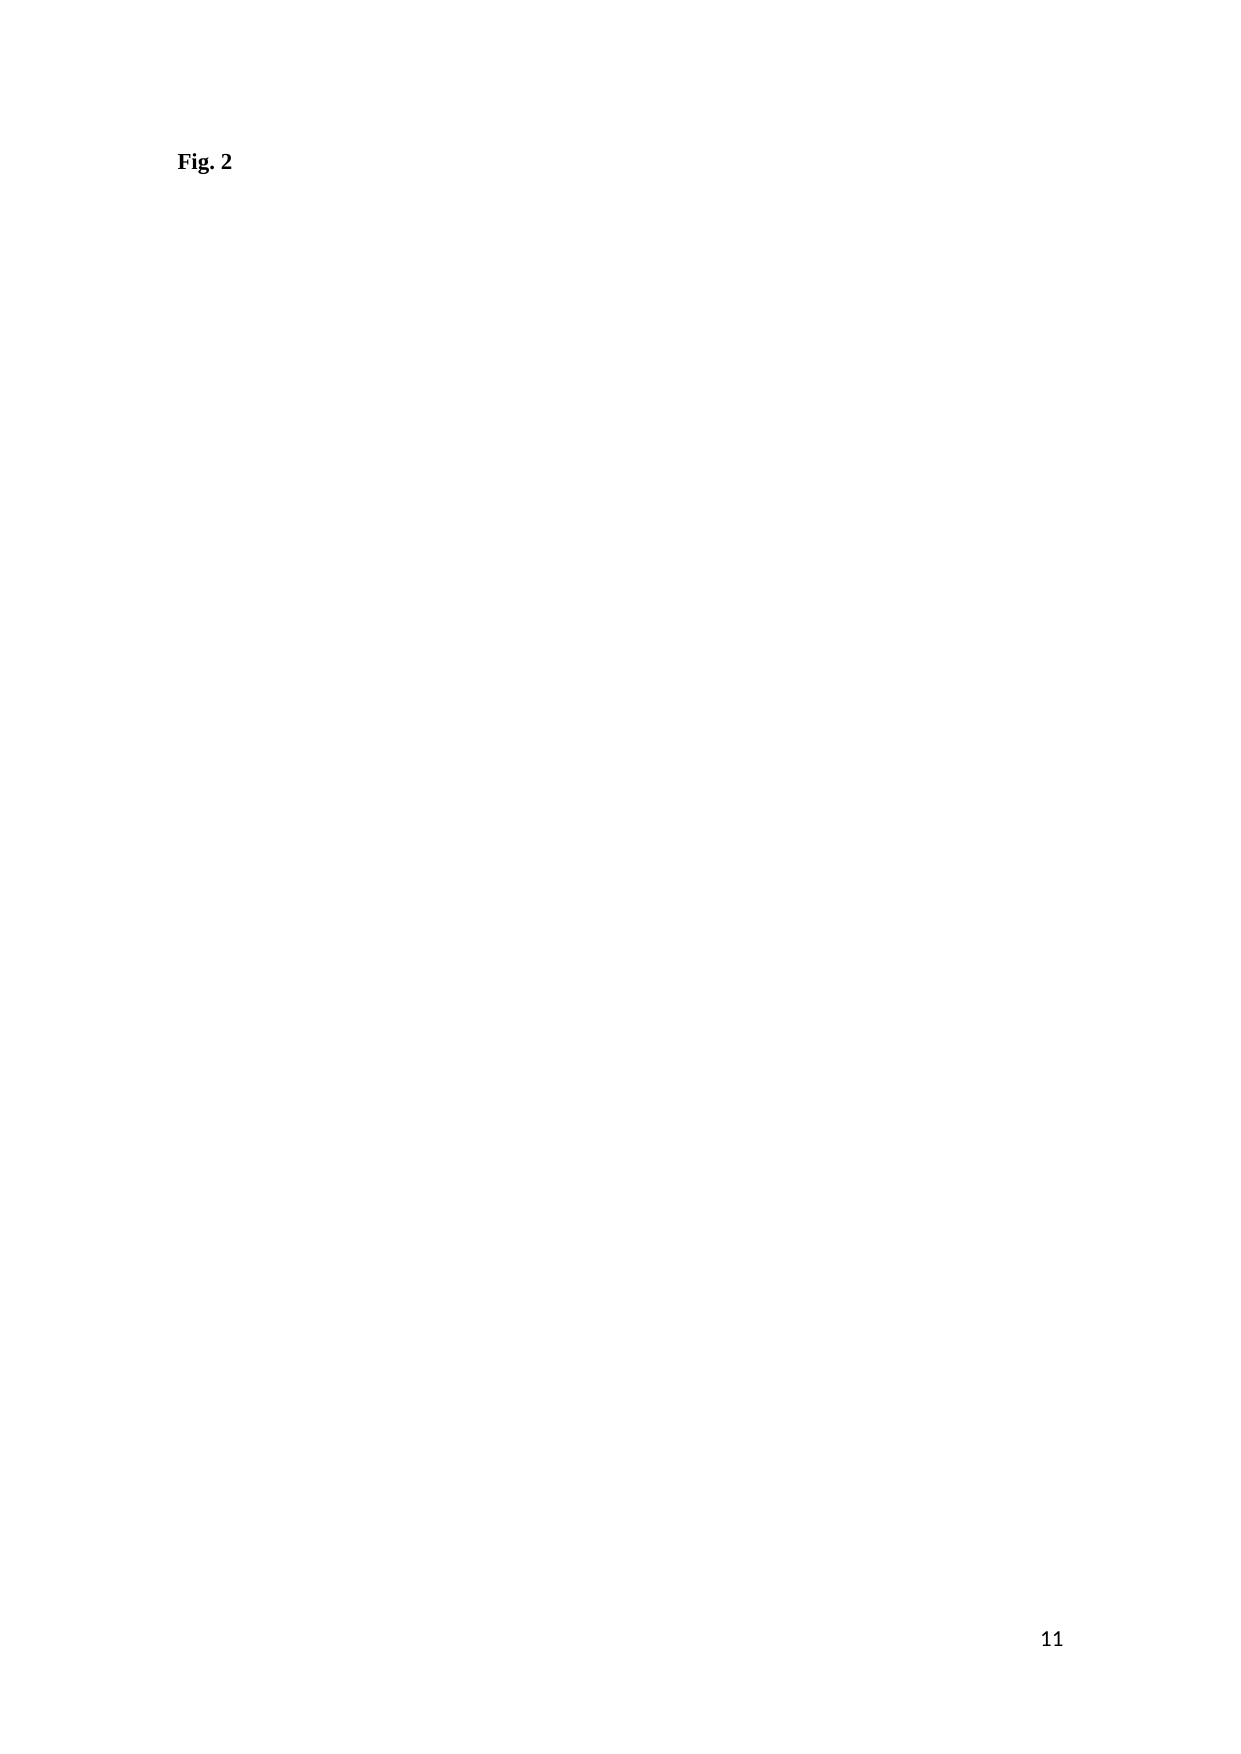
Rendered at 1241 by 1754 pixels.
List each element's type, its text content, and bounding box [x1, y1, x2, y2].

text Fig. 2 [177, 148, 1063, 174]
